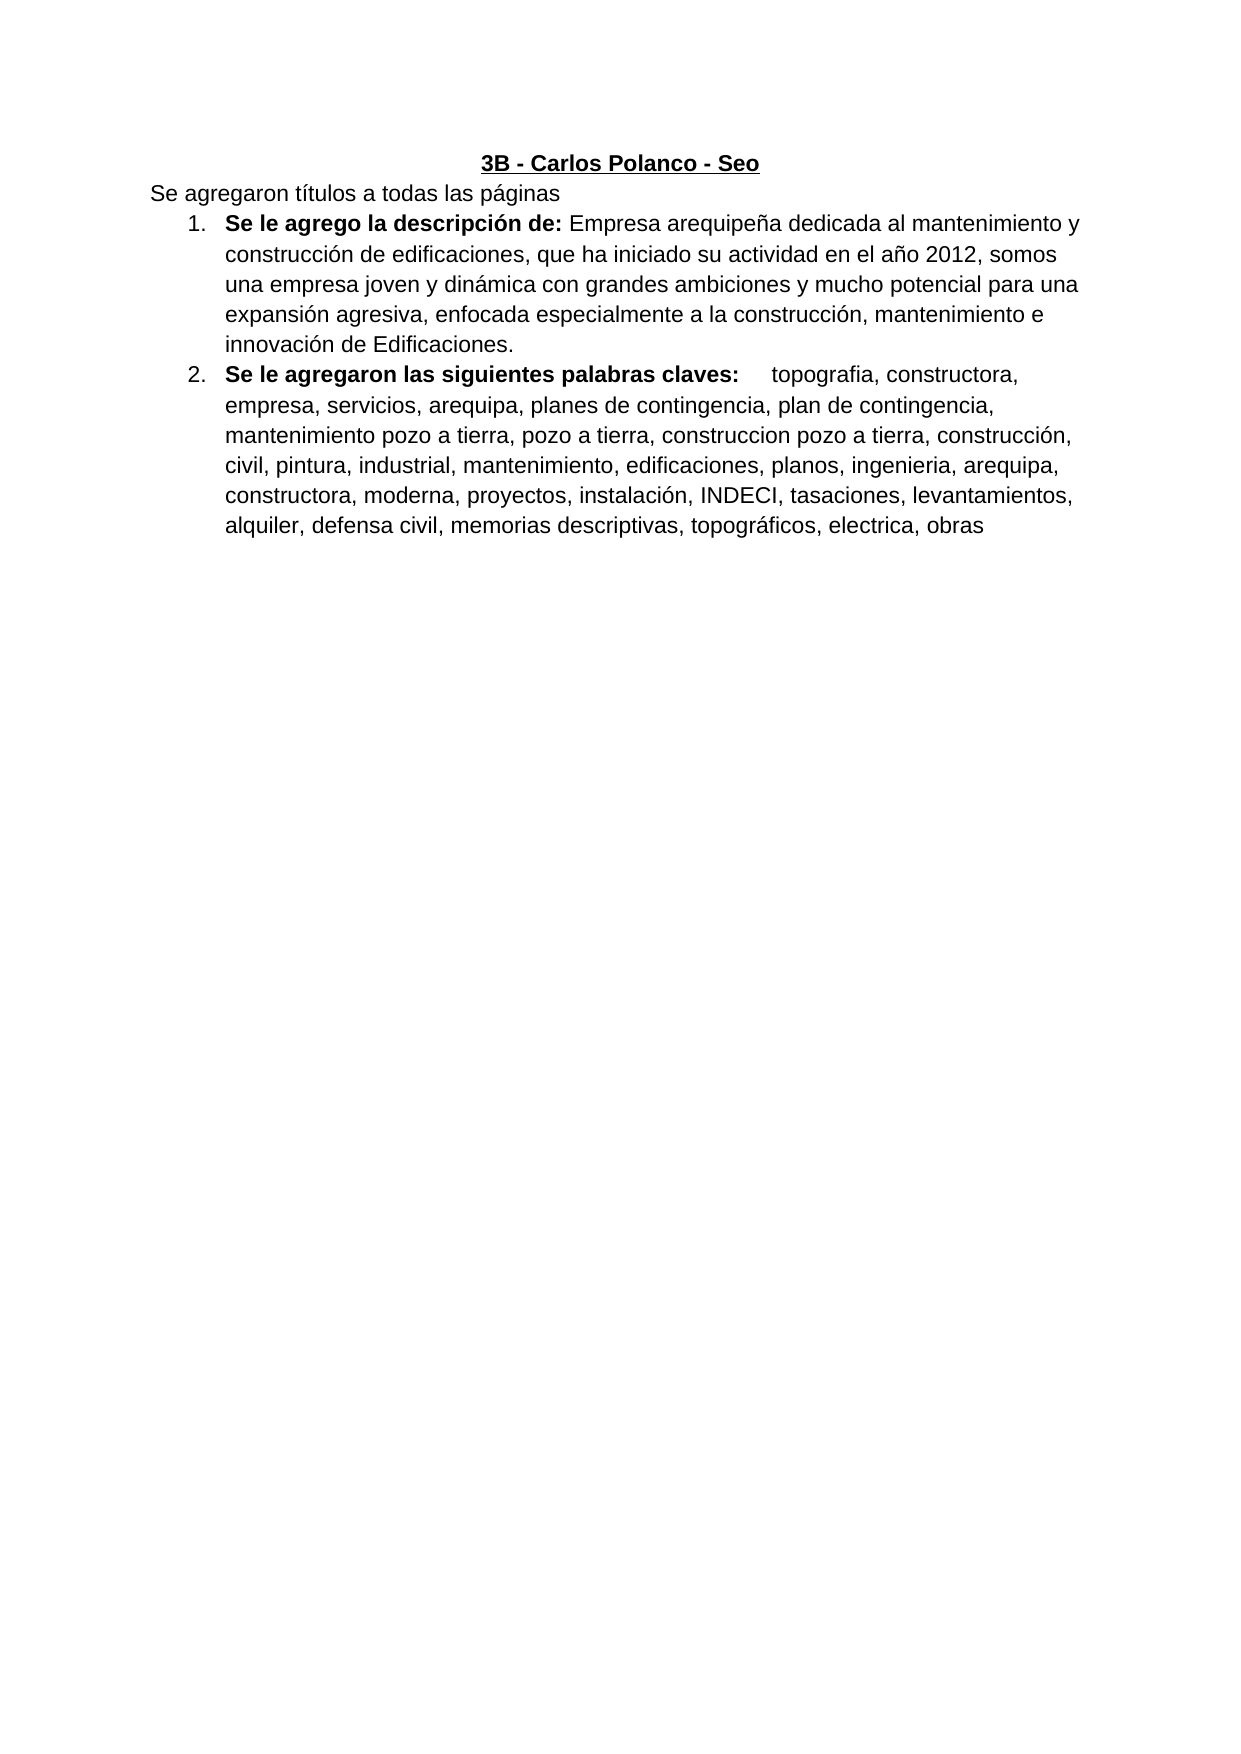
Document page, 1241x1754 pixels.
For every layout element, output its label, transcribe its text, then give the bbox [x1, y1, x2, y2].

text 3B - Carlos Polanco - Seo [150, 150, 1090, 176]
text Se agregaron títulos a todas las páginas [150, 180, 1090, 207]
list Se le agregaron las siguientes palabras claves: topografia, constructora, empresa, servicios, arequipa, planes de contingencia, plan de contingencia, mantenimiento pozo a tierra, pozo a tierra, construccion pozo a tierra, construcción, civil, pintura, industrial, mantenimiento, edificaciones, planos, ingenieria, arequipa, constructora, moderna, proyectos, instalación, INDECI, tasaciones, levantamientos, alquiler, defensa civil, memorias descriptivas, topográficos, electrica, obras [187, 361, 1090, 539]
list Se le agrego la descripción de: Empresa arequipeña dedicada al mantenimiento y construcción de edificaciones, que ha iniciado su actividad en el año 2012, somos una empresa joven y dinámica con grandes ambiciones y mucho potencial para una expansión agresiva, enfocada especialmente a la construcción, mantenimiento e innovación de Edificaciones. [187, 210, 1090, 358]
